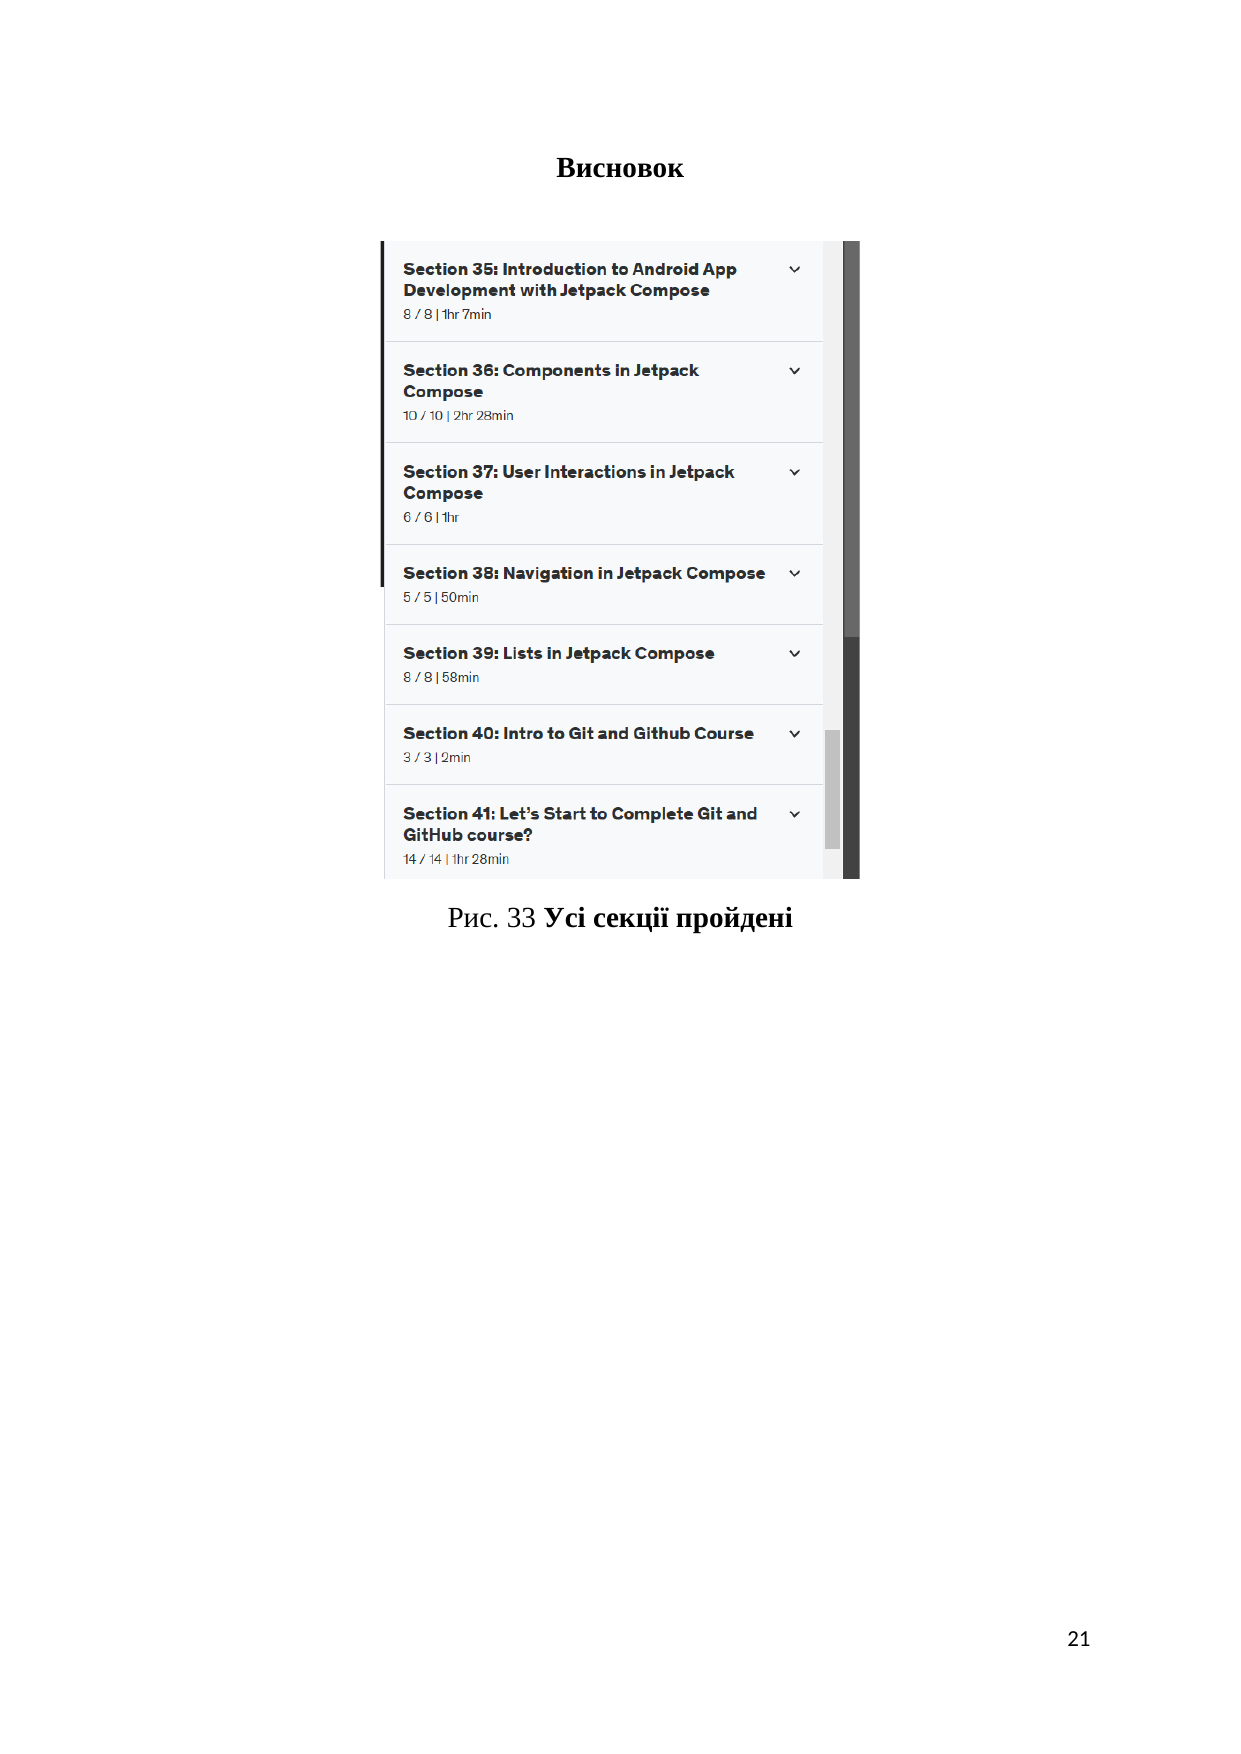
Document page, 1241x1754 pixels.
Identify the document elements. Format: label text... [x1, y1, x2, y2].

picture [380, 241, 860, 879]
text Рис. 33 Усі секції пройдені [150, 900, 1090, 933]
subtitle Висновок [150, 150, 1090, 183]
